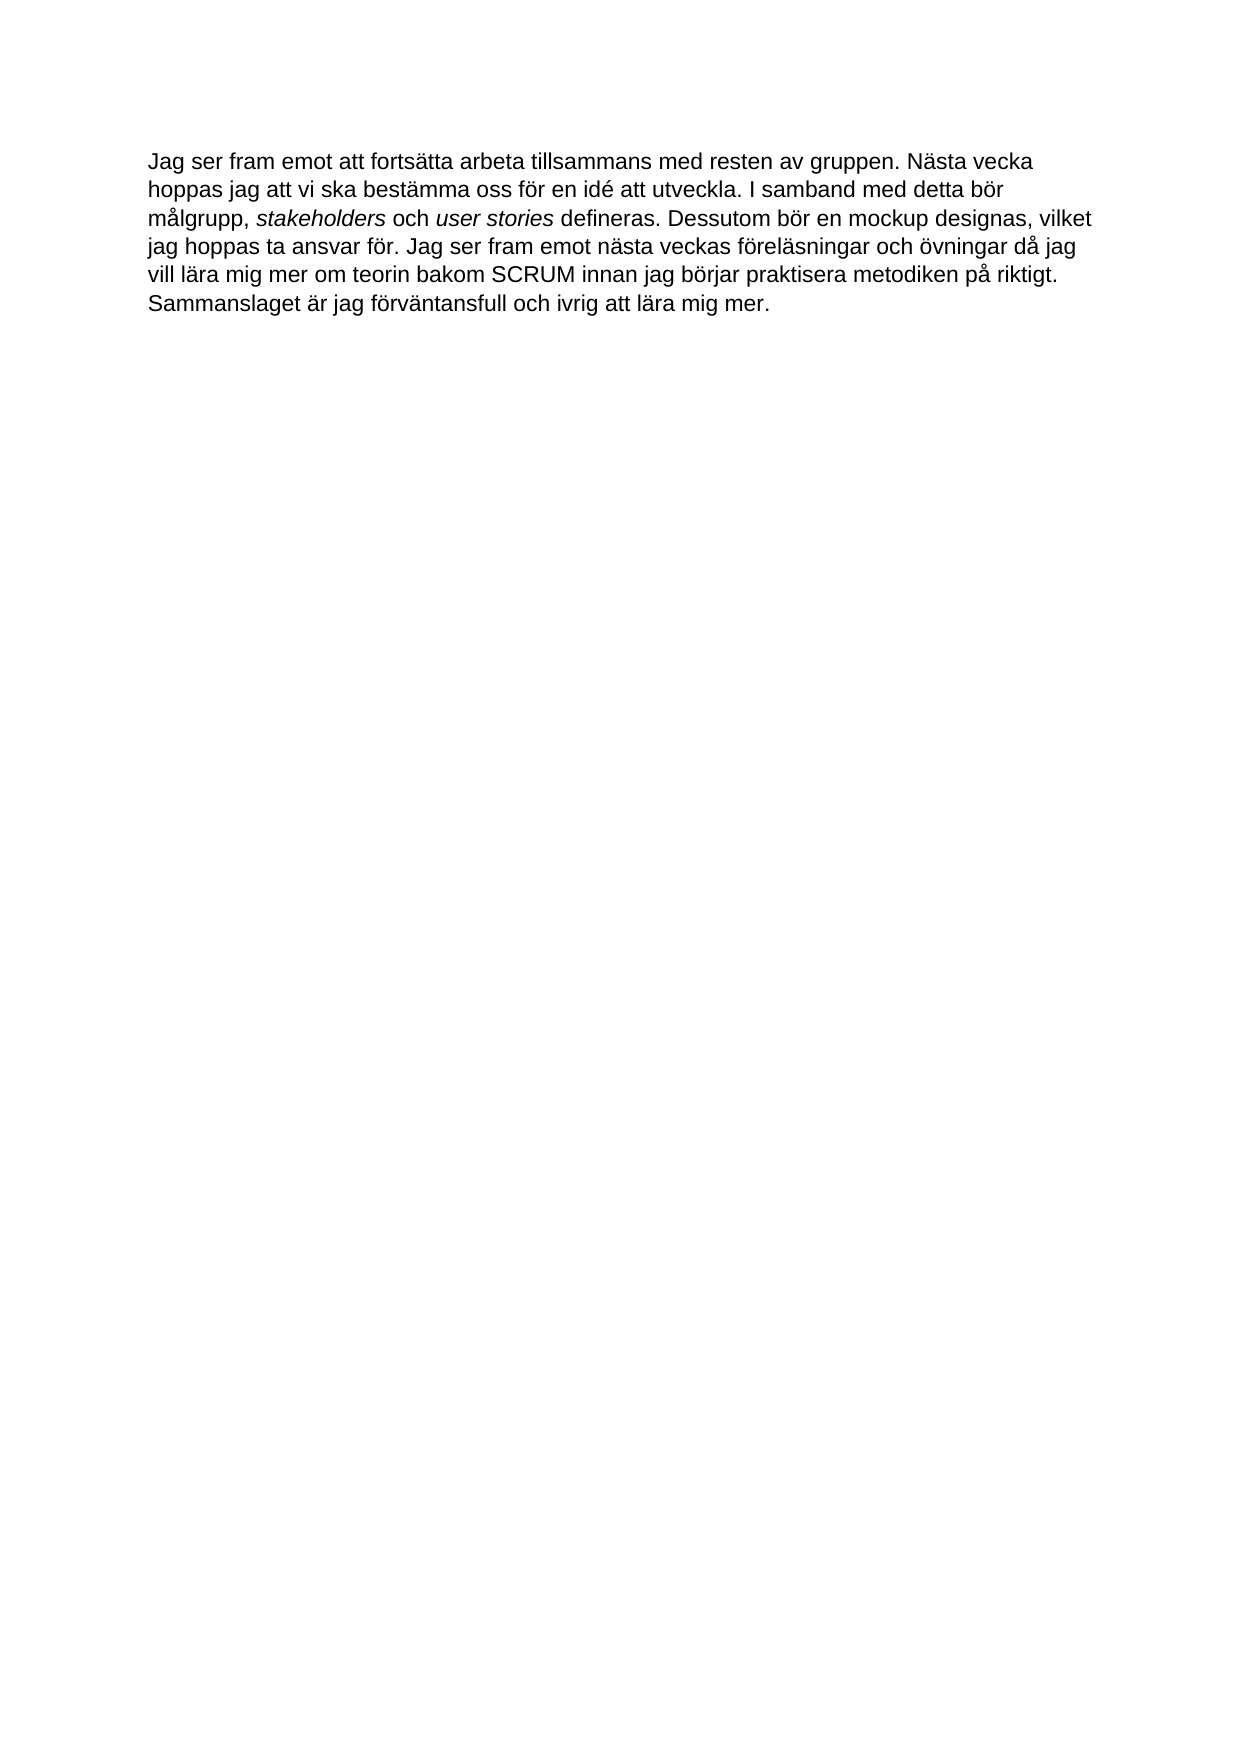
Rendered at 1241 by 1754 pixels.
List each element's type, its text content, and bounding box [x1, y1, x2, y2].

text Jag ser fram emot att fortsätta arbeta tillsammans med resten av gruppen. Nästa vecka hoppas jag att vi ska bestämma oss för en idé att utveckla. I samband med detta bör målgrupp, stakeholders och user stories defineras. Dessutom bör en mockup designas, vilket jag hoppas ta ansvar för. Jag ser fram emot nästa veckas föreläsningar och övningar då jag vill lära mig mer om teorin bakom SCRUM innan jag börjar praktisera metodiken på riktigt. Sammanslaget är jag förväntansfull och ivrig att lära mig mer. [148, 148, 1093, 316]
